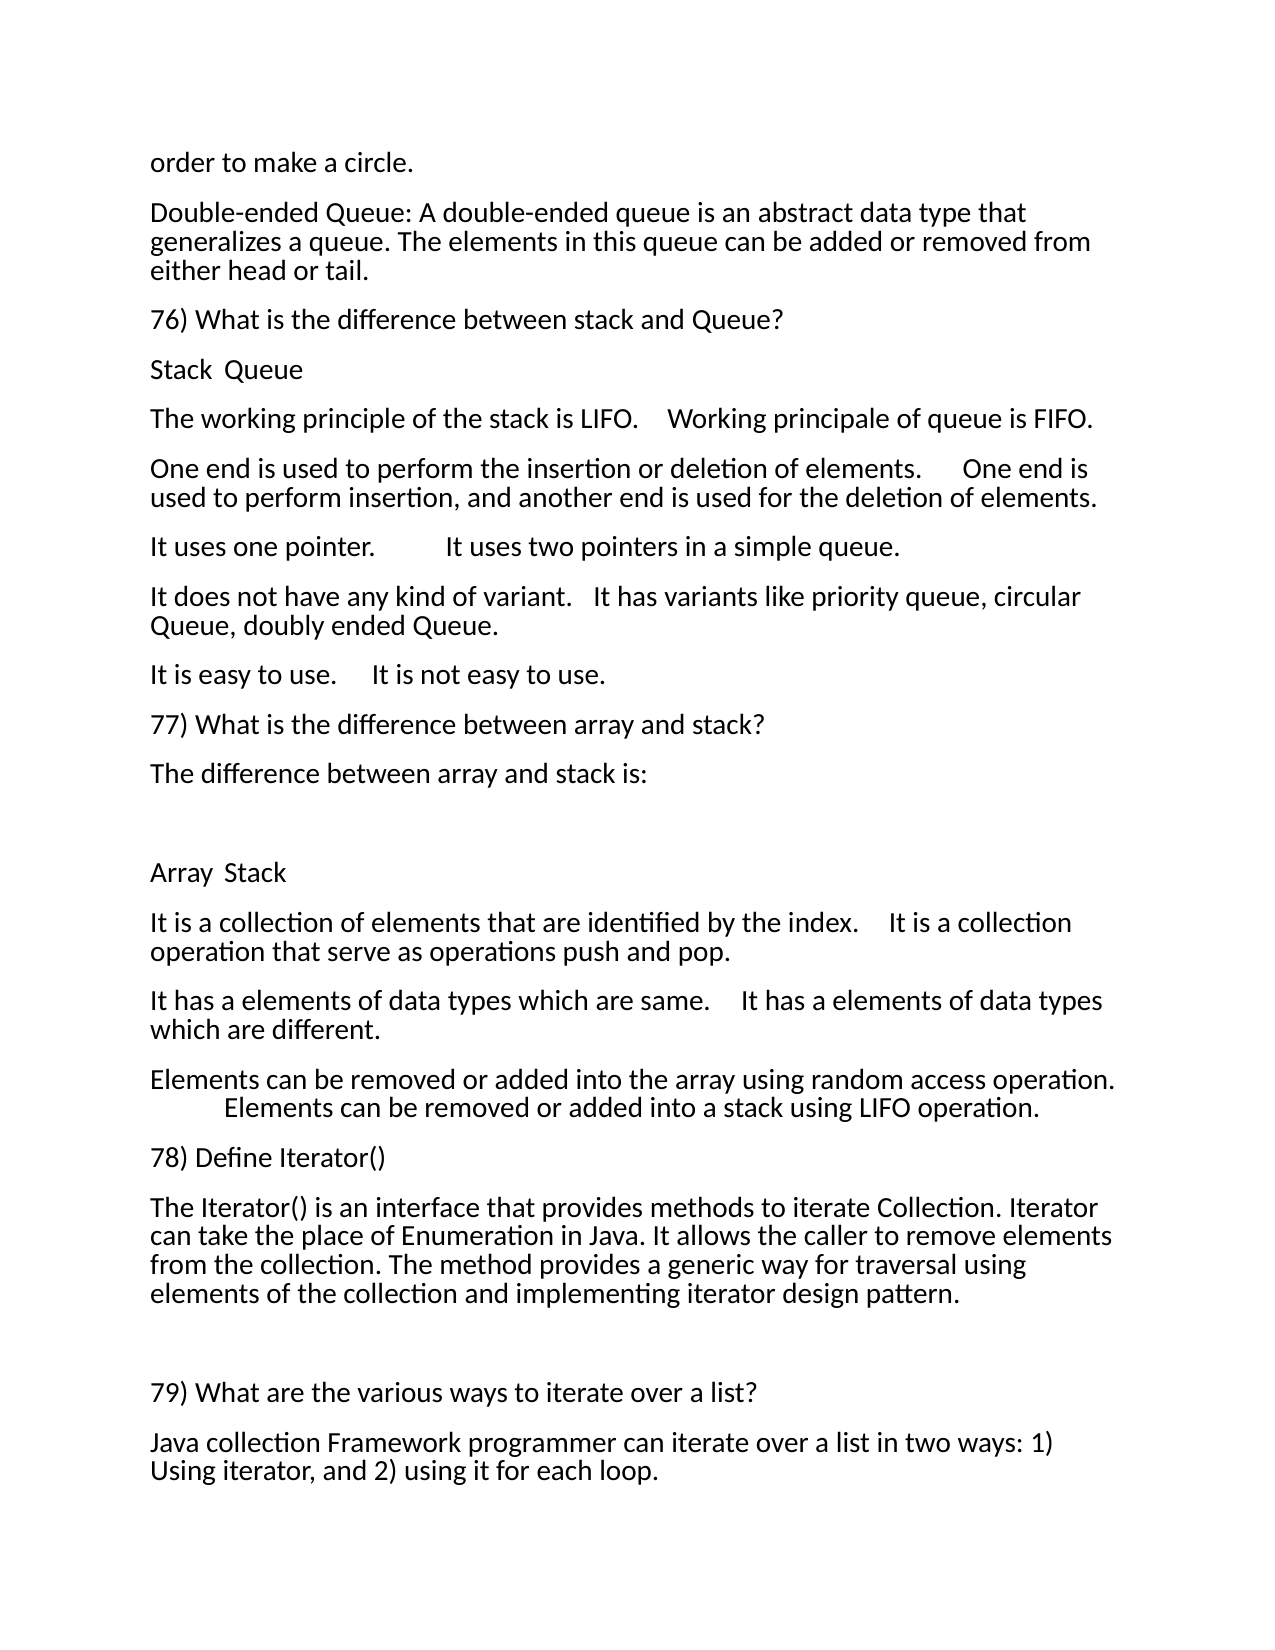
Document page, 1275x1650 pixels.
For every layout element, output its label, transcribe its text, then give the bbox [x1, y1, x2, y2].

text It has a elements of data types which are same. It has a elements of data types which are different. [150, 988, 1125, 1045]
text 76) What is the difference between stack and Queue? [150, 307, 1125, 335]
text The Iterator() is an interface that provides methods to iterate Collection. Iterator can take the place of Enumeration in Java. It allows the caller to remove elements from the collection. The method provides a generic way for traversal using elements of the collection and implementing iterator design pattern. [150, 1194, 1125, 1309]
text One end is used to perform the insertion or deletion of elements. One end is used to perform insertion, and another end is used for the deletion of elements. [150, 455, 1125, 513]
text It is easy to use. It is not easy to use. [150, 662, 1125, 690]
text 77) What is the difference between array and stack? [150, 711, 1125, 740]
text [150, 150, 1125, 179]
text 79) What are the various ways to iterate over a list? [150, 1379, 1125, 1408]
text Elements can be removed or added into the array using random access operation. Elements can be removed or added into a stack using LIFO operation. [150, 1066, 1125, 1124]
text It does not have any kind of variant. It has variants like priority queue, circular Queue, doubly ended Queue. [150, 583, 1125, 641]
text Java collection Framework programmer can iterate over a list in two ways: 1) Using iterator, and 2) using it for each loop. [150, 1429, 1125, 1487]
text Array Stack [150, 860, 1125, 889]
text It uses one pointer. It uses two pointers in a simple queue. [150, 534, 1125, 562]
text Double-ended Queue: A double-ended queue is an abstract data type that generalizes a queue. The elements in this queue can be added or removed from either head or tail. [150, 199, 1125, 286]
text The working principle of the stack is LIFO. Working principale of queue is FIFO. [150, 406, 1125, 434]
text It is a collection of elements that are identified by the index. It is a collection operation that serve as operations push and pop. [150, 909, 1125, 967]
text 78) Define Iterator() [150, 1144, 1125, 1173]
text Stack Queue [150, 356, 1125, 385]
text The difference between array and stack is: [150, 761, 1125, 789]
